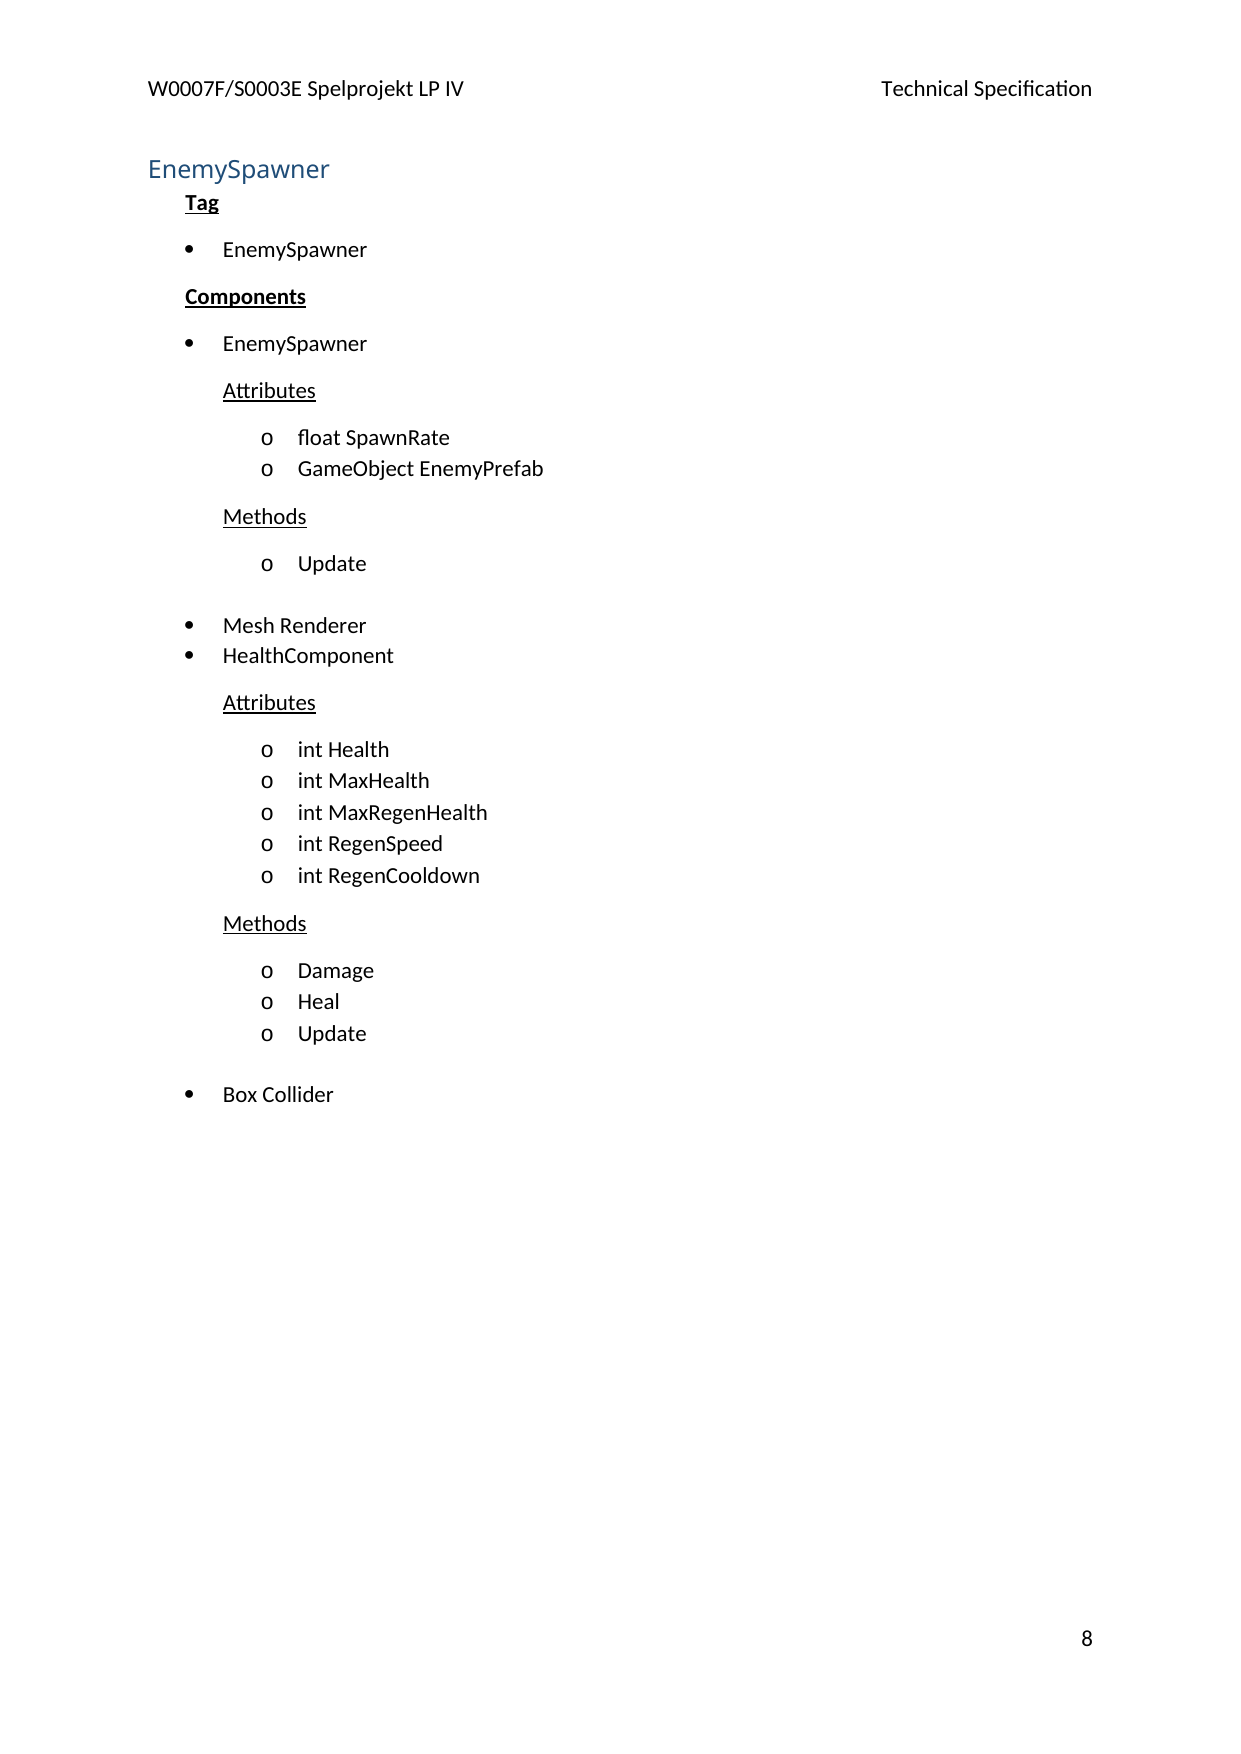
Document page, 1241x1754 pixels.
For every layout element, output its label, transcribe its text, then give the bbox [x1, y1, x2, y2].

list EnemySpawner [185, 235, 1093, 263]
list Update [260, 1019, 1093, 1048]
list int MaxRegenHealth [260, 798, 1093, 827]
list GameObject EnemyPrefab [260, 454, 1093, 483]
text Tag [148, 188, 1093, 217]
list Update [260, 549, 1093, 578]
list Mesh Renderer [185, 611, 1093, 639]
list Box Collider [185, 1080, 1093, 1108]
list Damage [260, 956, 1093, 985]
list int RegenCooldown [260, 861, 1093, 890]
list EnemySpawner [185, 329, 1093, 357]
subtitle EnemySpawner [148, 152, 1093, 186]
list float SpawnRate [260, 423, 1093, 452]
text Components [148, 282, 1093, 310]
text Attributes [148, 688, 1093, 716]
text Methods [148, 909, 1093, 937]
list int RegenSpeed [260, 829, 1093, 858]
text Methods [148, 502, 1093, 531]
list Heal [260, 987, 1093, 1016]
list int Health [260, 735, 1093, 764]
text Attributes [148, 376, 1093, 404]
list HealthComponent [185, 641, 1093, 669]
list int MaxHealth [260, 766, 1093, 796]
